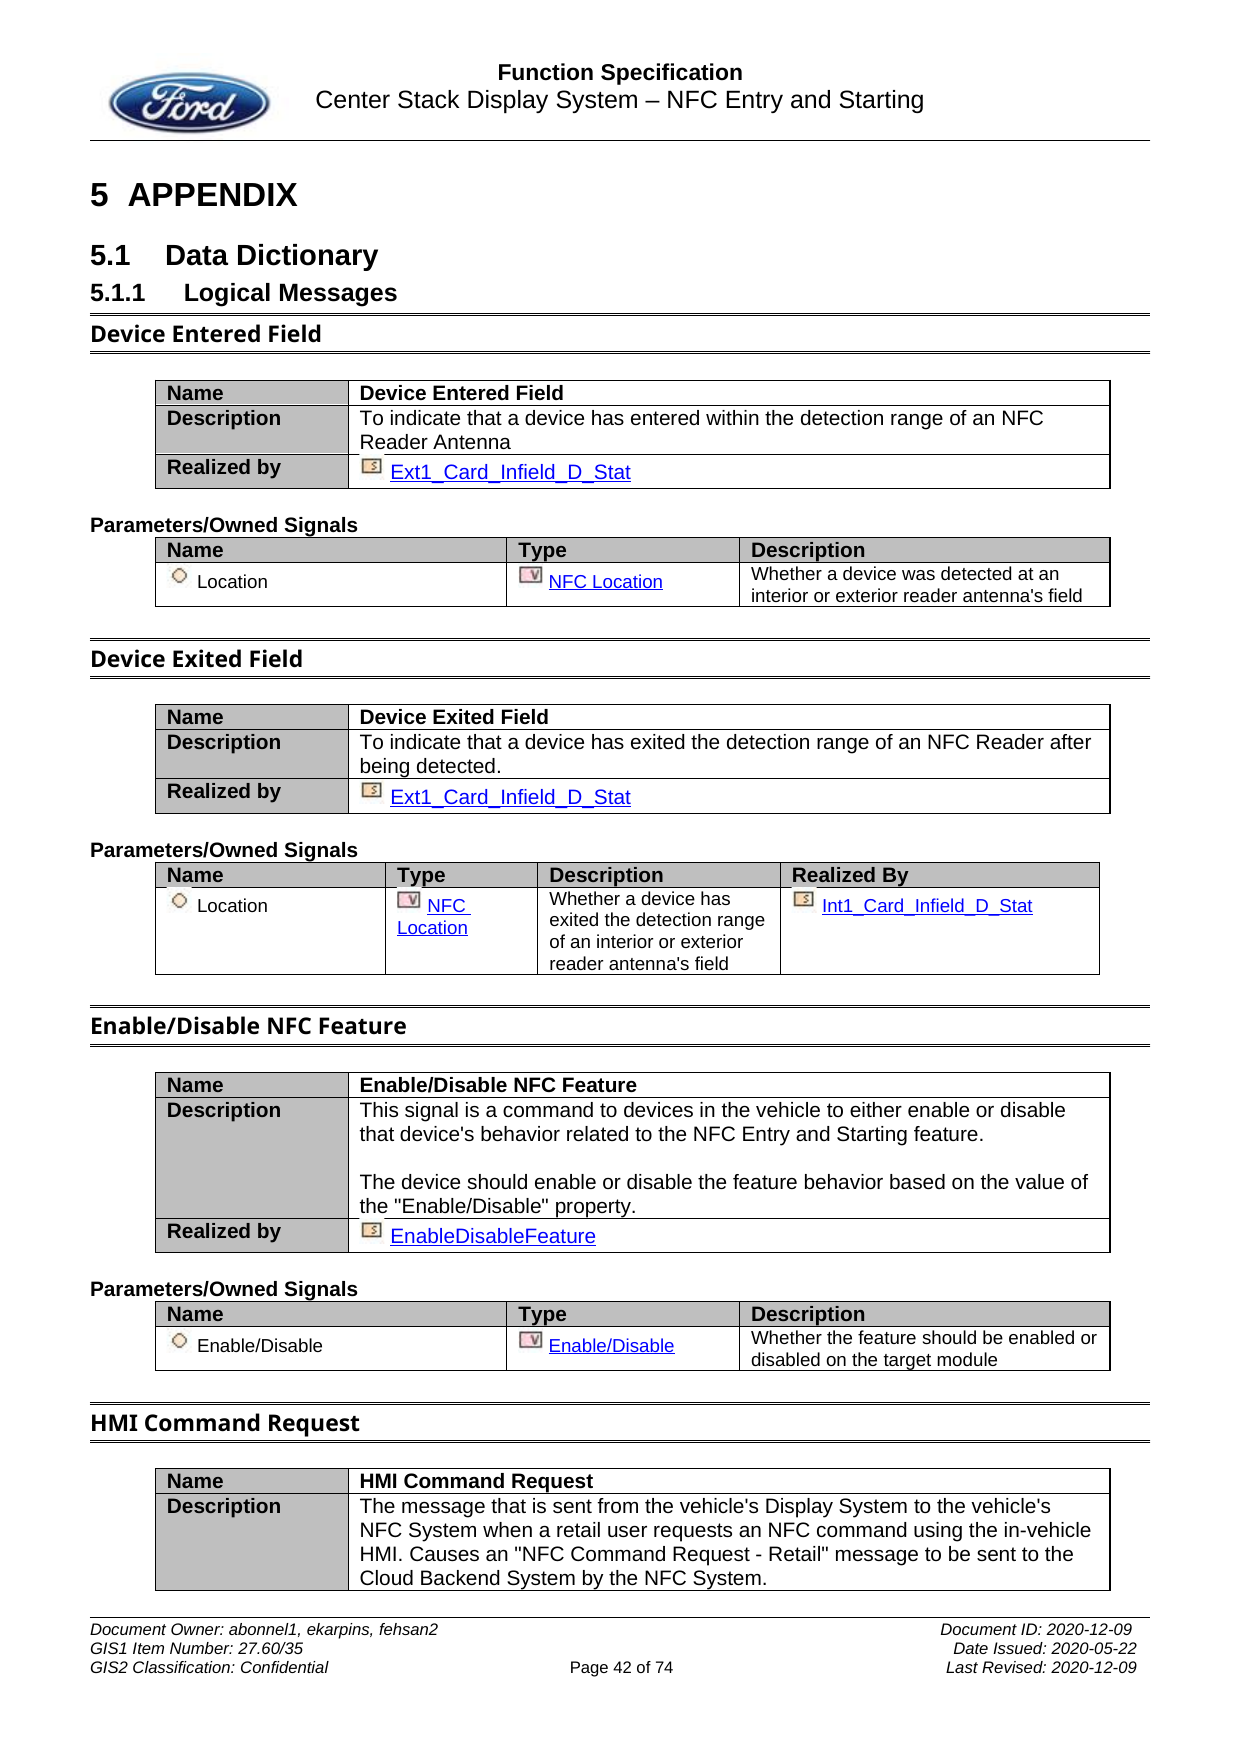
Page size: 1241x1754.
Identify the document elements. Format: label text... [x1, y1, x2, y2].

picture [791, 887, 817, 913]
table_cell Realized by [156, 779, 348, 813]
table_cell Realized by [156, 455, 348, 488]
table_header Name [156, 538, 506, 562]
picture [166, 1327, 192, 1353]
table_cell Whether a device has exited the detection range of an interior or exterior reader antenna's field [538, 888, 780, 974]
table_cell Whether the feature should be enabled or disabled on the target module [740, 1327, 1109, 1370]
text Enable/Disable NFC Feature [90, 1008, 1150, 1044]
text HMI Command Request [90, 1405, 1150, 1440]
table_header Description [740, 538, 1109, 562]
table_header Name [156, 1302, 506, 1326]
table_header Description [538, 863, 780, 887]
picture [359, 1218, 385, 1244]
table_cell Enable/Disable [156, 1327, 506, 1370]
table_cell This signal is a command to devices in the vehicle to either enable or disable that device's behavior related to the NFC Entry and Starting feature. The device should enable or disable the feature behavior based on the value of the "Enable/Disable" property. [349, 1098, 1109, 1218]
text Device Exited Field [90, 641, 1150, 676]
text Parameters/Owned Signals [90, 513, 1150, 537]
table_cell Realized by [156, 1219, 348, 1252]
picture [518, 563, 544, 588]
table_header Name [156, 1073, 348, 1097]
table_header Type [507, 1302, 739, 1326]
text Device Entered Field [90, 316, 1150, 351]
table_header Realized By [781, 863, 1099, 887]
picture [166, 887, 192, 913]
table_cell Location [156, 563, 506, 606]
table_cell To indicate that a device has exited the detection range of an NFC Reader after being detected. [349, 730, 1109, 778]
table_cell NFC Location [507, 563, 739, 606]
picture [518, 1327, 544, 1353]
picture [396, 887, 422, 913]
table_header Description [740, 1302, 1109, 1326]
table_cell Enable/Disable [507, 1327, 739, 1370]
picture [89, 53, 290, 154]
table_header Device Entered Field [349, 381, 1109, 404]
table_header Name [156, 1469, 348, 1493]
table_cell To indicate that a device has entered within the detection range of an NFC Reader Antenna [349, 406, 1109, 453]
table_header Type [386, 863, 537, 887]
table_cell Description [156, 1494, 348, 1590]
table_cell Location [156, 888, 385, 974]
table_header Device Exited Field [349, 705, 1109, 729]
picture [359, 779, 385, 804]
table_header HMI Command Request [349, 1469, 1109, 1493]
table_header Enable/Disable NFC Feature [349, 1073, 1109, 1097]
text Parameters/Owned Signals [90, 838, 1150, 862]
subtitle Appendix [90, 174, 1150, 213]
subtitle Logical Messages [90, 278, 1150, 307]
picture [359, 454, 385, 480]
table_header Type [507, 538, 739, 562]
table_cell EnableDisableFeature [349, 1219, 1109, 1252]
table_header Name [156, 381, 348, 404]
table_cell Description [156, 1098, 348, 1218]
table_cell Whether a device was detected at an interior or exterior reader antenna's field [740, 563, 1109, 606]
picture [166, 563, 192, 588]
table_cell Description [156, 406, 348, 453]
subtitle Data Dictionary [90, 238, 1150, 272]
table_cell Description [156, 730, 348, 778]
table_header Name [156, 705, 348, 729]
table_cell Ext1_Card_Infield_D_Stat [349, 455, 1109, 488]
table_cell The message that is sent from the vehicle's Display System to the vehicle's NFC System when a retail user requests an NFC command using the in-vehicle HMI. Causes an "NFC Command Request - Retail" message to be sent to the Cloud Backend System by the NFC System. [349, 1494, 1109, 1590]
text Parameters/Owned Signals [90, 1277, 1150, 1301]
table_cell Int1_Card_Infield_D_Stat [781, 888, 1099, 974]
table_cell NFC Location [386, 888, 537, 974]
table_header Name [156, 863, 385, 887]
table_cell Ext1_Card_Infield_D_Stat [349, 779, 1109, 813]
